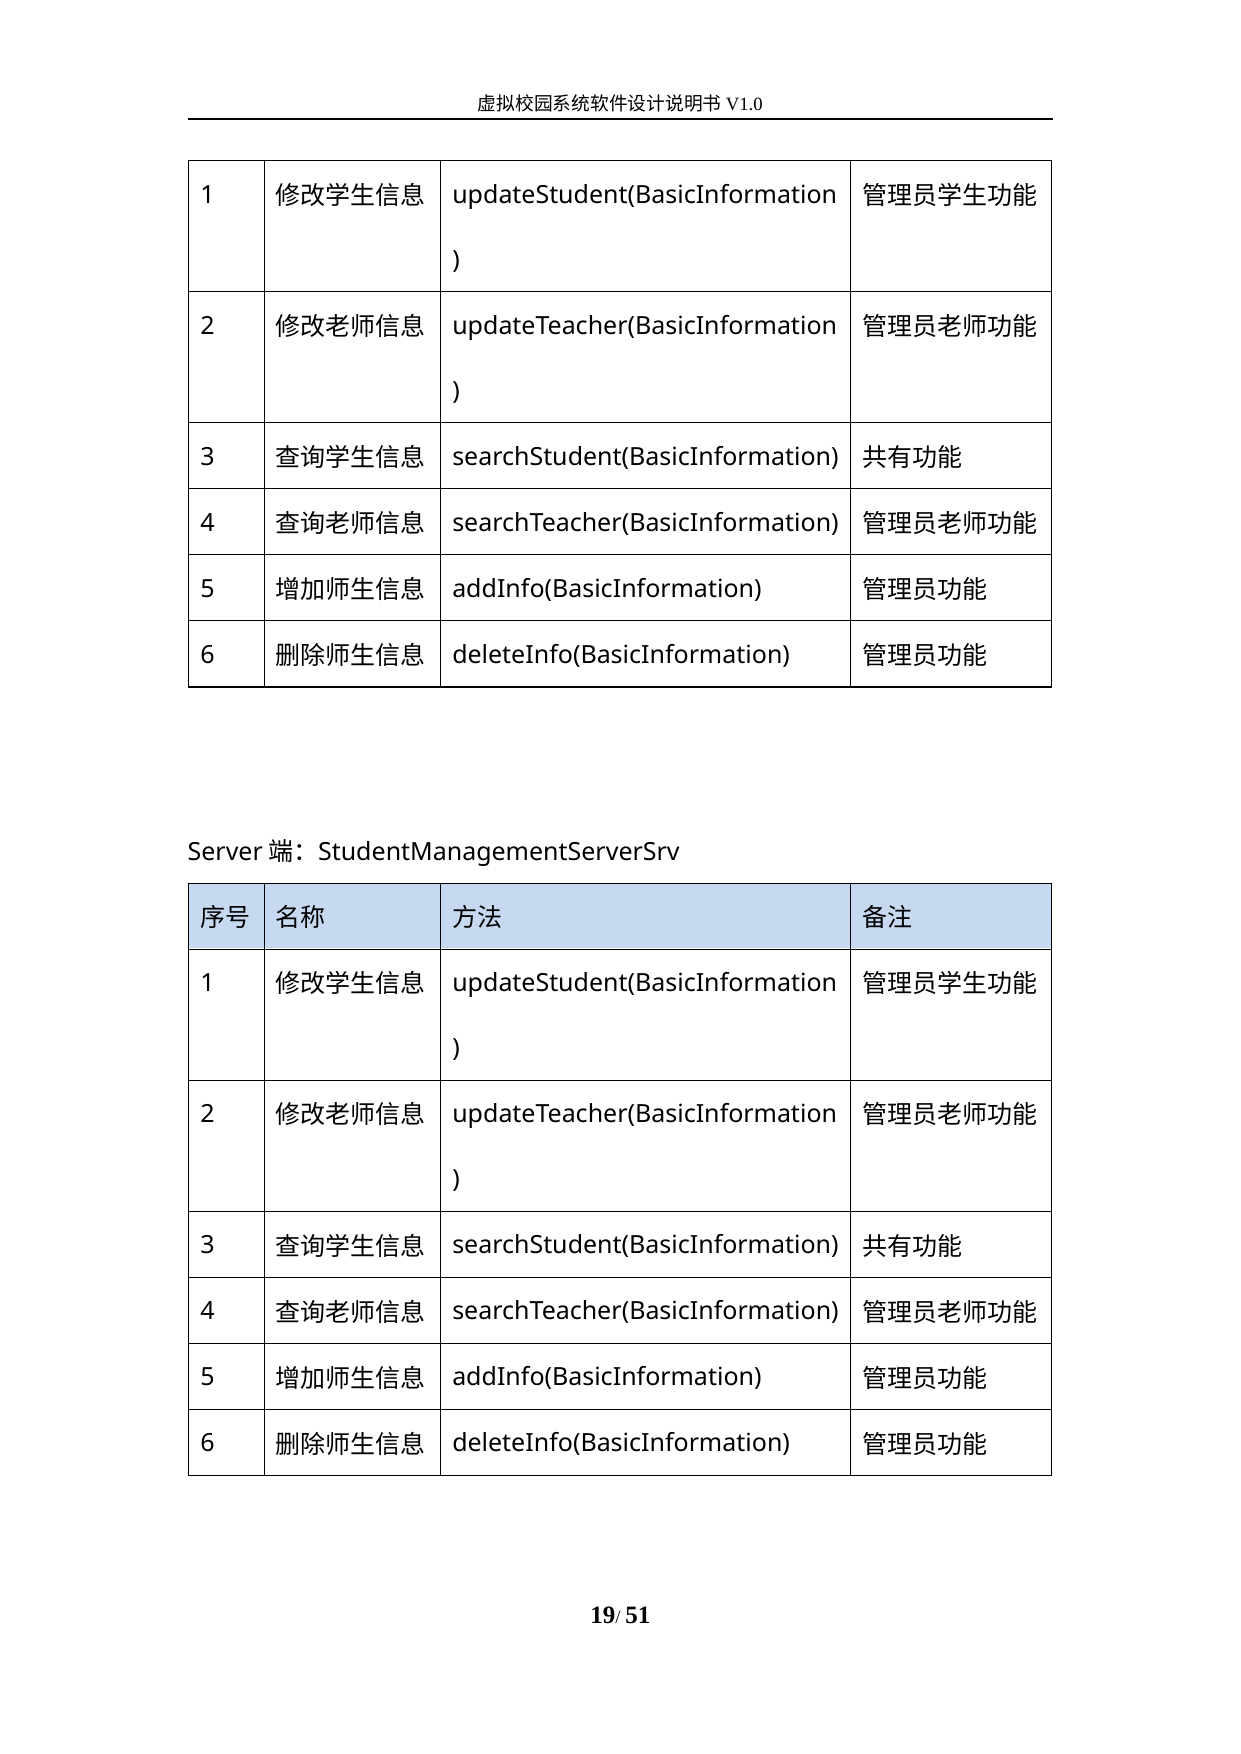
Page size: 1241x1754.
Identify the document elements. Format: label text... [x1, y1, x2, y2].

table_cell 1 [189, 161, 264, 291]
table_cell 共有功能 [851, 1212, 1051, 1277]
table_cell 增加师生信息 [265, 555, 440, 620]
table_cell 1 [189, 950, 264, 1079]
table_cell 查询老师信息 [265, 489, 440, 554]
table_cell 共有功能 [851, 423, 1051, 488]
table_cell 3 [189, 423, 264, 488]
table_header 备注 [851, 884, 1051, 948]
table_cell 5 [189, 1344, 264, 1409]
table_cell 3 [189, 1212, 264, 1277]
table_cell 修改学生信息 [265, 161, 440, 291]
table_cell deleteInfo(BasicInformation) [441, 621, 850, 686]
table_cell 管理员老师功能 [851, 1278, 1051, 1343]
table_cell 管理员学生功能 [851, 950, 1051, 1079]
table_cell addInfo(BasicInformation) [441, 1344, 850, 1409]
table_cell 管理员功能 [851, 1344, 1051, 1409]
table_cell addInfo(BasicInformation) [441, 555, 850, 620]
table_cell 管理员老师功能 [851, 1081, 1051, 1211]
table_cell 管理员功能 [851, 555, 1051, 620]
table_cell 5 [189, 555, 264, 620]
table_header 序号 [189, 884, 264, 948]
table_cell 查询老师信息 [265, 1278, 440, 1343]
table_cell 管理员功能 [851, 621, 1051, 686]
table_cell deleteInfo(BasicInformation) [441, 1410, 850, 1475]
table_cell 6 [189, 621, 264, 686]
table_cell 增加师生信息 [265, 1344, 440, 1409]
table_cell 查询学生信息 [265, 1212, 440, 1277]
table_cell updateTeacher(BasicInformation) [441, 292, 850, 422]
table_cell 4 [189, 1278, 264, 1343]
text Server端：StudentManagementServerSrv [187, 817, 1053, 882]
table_header 名称 [265, 884, 440, 948]
table_header 方法 [441, 884, 850, 948]
table_cell searchTeacher(BasicInformation) [441, 489, 850, 554]
table_cell 修改学生信息 [265, 950, 440, 1079]
table_cell searchStudent(BasicInformation) [441, 1212, 850, 1277]
table_cell updateStudent(BasicInformation) [441, 161, 850, 291]
table_cell 2 [189, 1081, 264, 1211]
table_cell 修改老师信息 [265, 1081, 440, 1211]
table_cell 删除师生信息 [265, 1410, 440, 1475]
table_cell updateStudent(BasicInformation) [441, 950, 850, 1079]
table_cell 修改老师信息 [265, 292, 440, 422]
table_cell 管理员老师功能 [851, 292, 1051, 422]
table_cell updateTeacher(BasicInformation) [441, 1081, 850, 1211]
table_cell searchStudent(BasicInformation) [441, 423, 850, 488]
table_cell 查询学生信息 [265, 423, 440, 488]
table_cell 4 [189, 489, 264, 554]
table_cell 6 [189, 1410, 264, 1475]
table_cell 2 [189, 292, 264, 422]
table_cell 删除师生信息 [265, 621, 440, 686]
table_cell 管理员功能 [851, 1410, 1051, 1475]
table_cell 管理员学生功能 [851, 161, 1051, 291]
table_cell 管理员老师功能 [851, 489, 1051, 554]
table_cell searchTeacher(BasicInformation) [441, 1278, 850, 1343]
